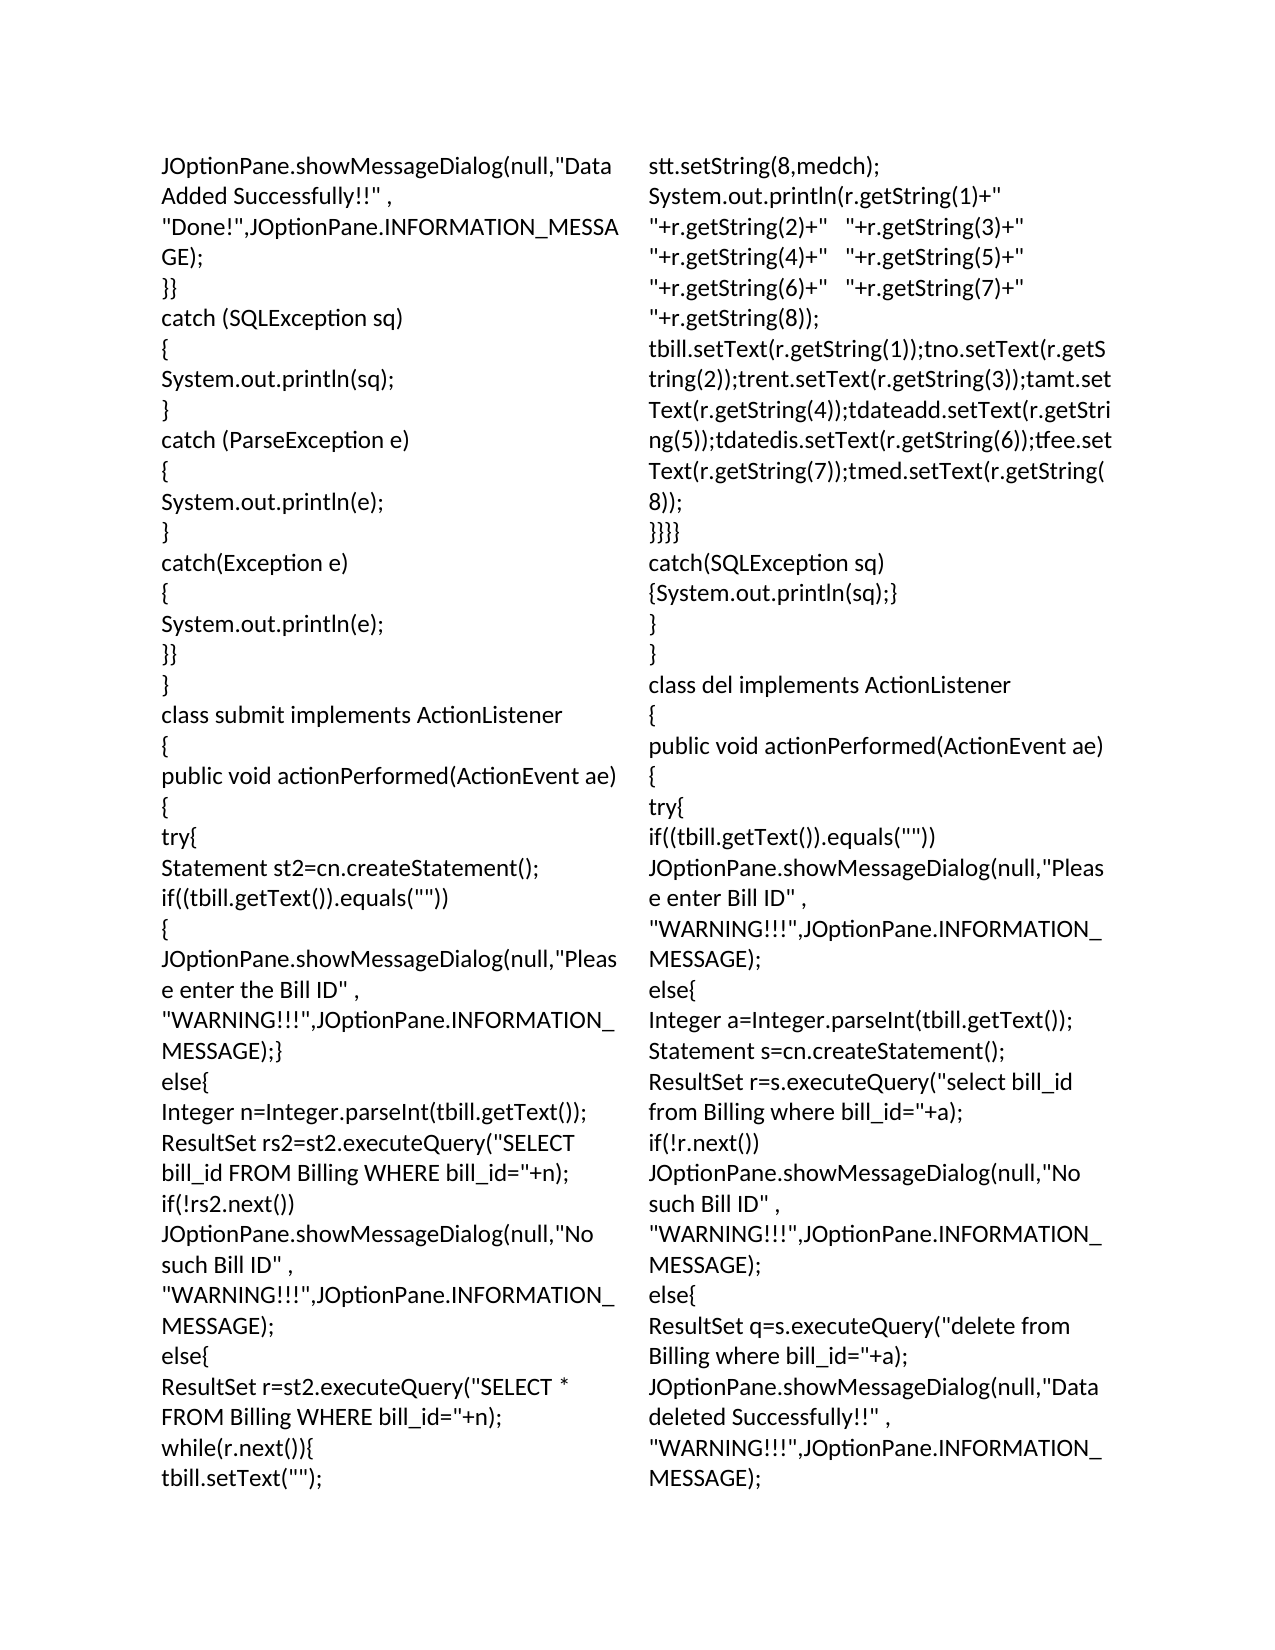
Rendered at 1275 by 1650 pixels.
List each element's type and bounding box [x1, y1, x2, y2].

table_cell [637, 150, 1124, 1493]
table_cell [150, 150, 637, 1493]
